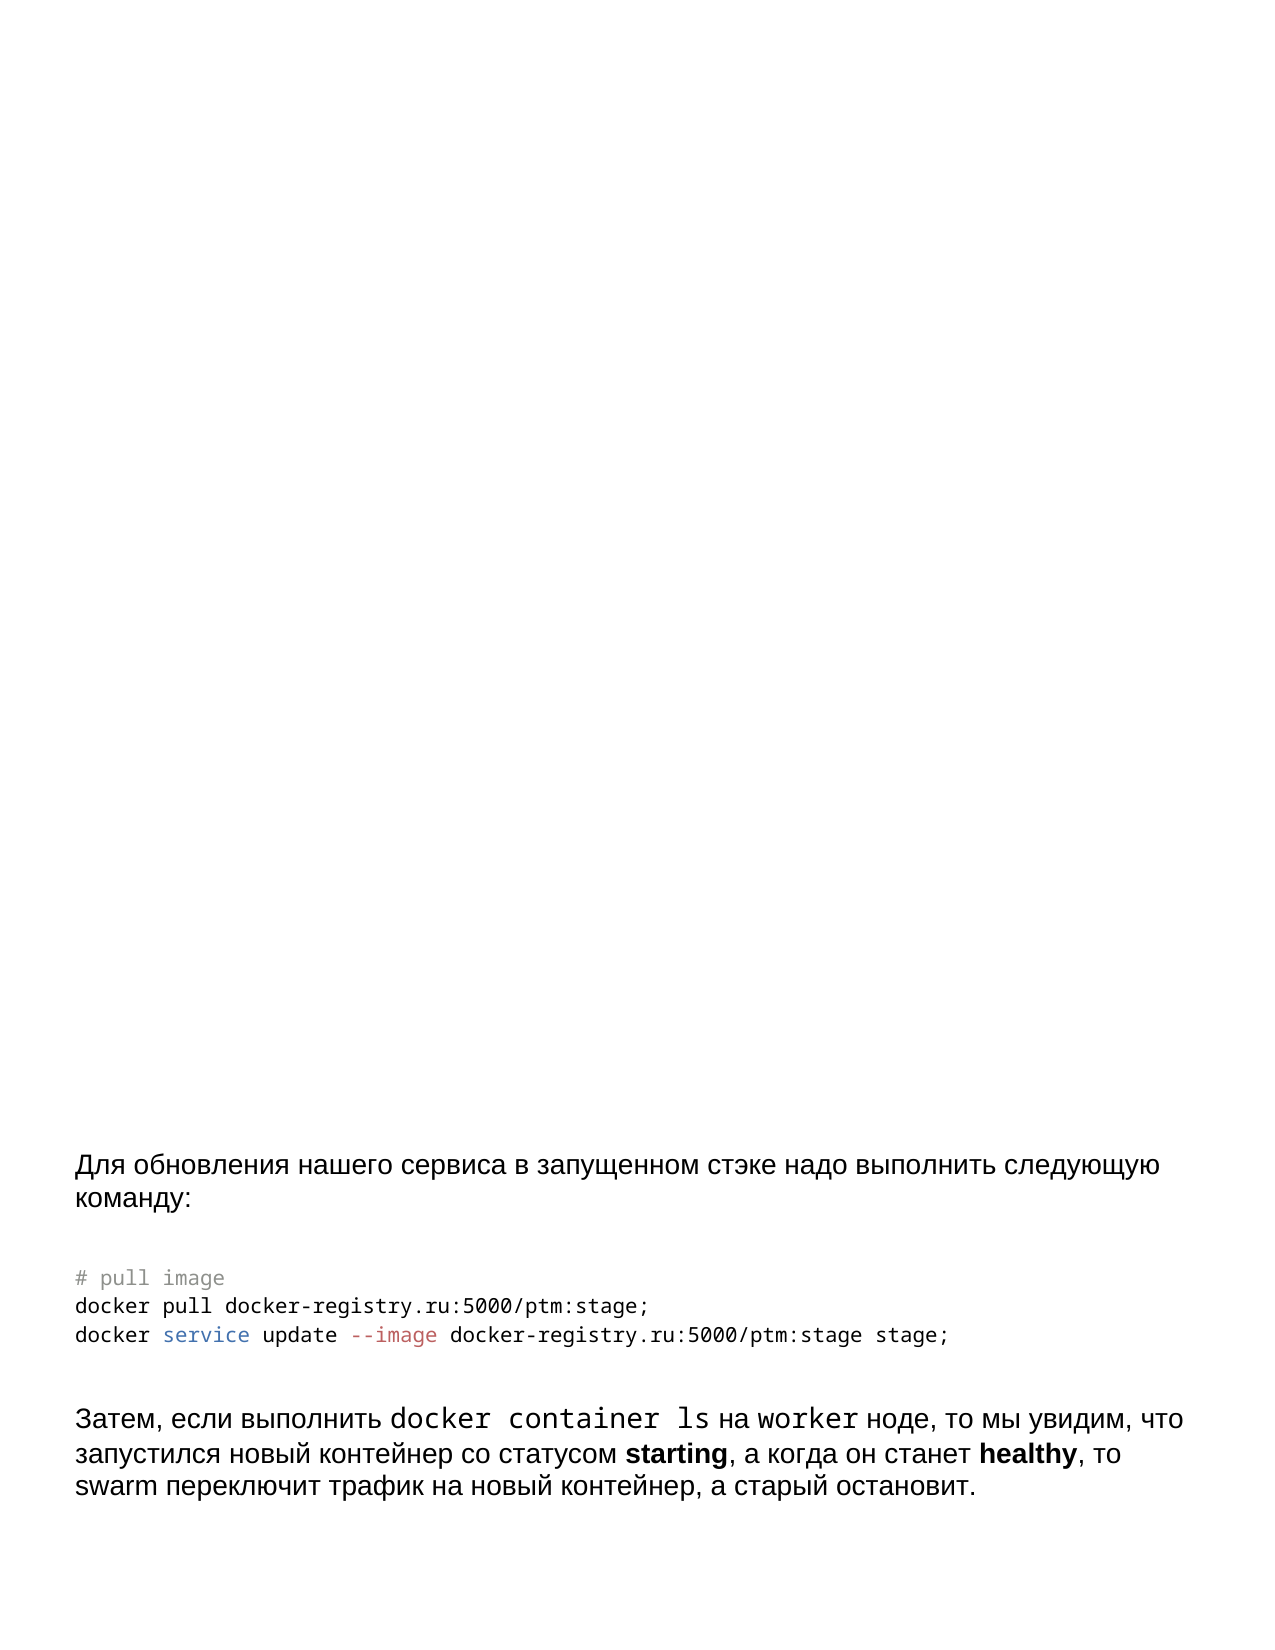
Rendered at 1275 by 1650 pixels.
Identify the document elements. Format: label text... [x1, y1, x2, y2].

text Затем, если выполнить docker container ls на worker ноде, то мы увидим, что запустился новый контейнер со статусом starting, а когда он станет healthy, то swarm переключит трафик на новый контейнер, а старый остановит. [75, 1398, 1200, 1502]
text # pull image docker pull docker-registry.ru:5000/ptm:stage; docker service update --image docker-registry.ru:5000/ptm:stage stage; [75, 1263, 1200, 1348]
text Для обновления нашего сервиса в запущенном стэке надо выполнить следующую команду: [75, 1148, 1200, 1213]
